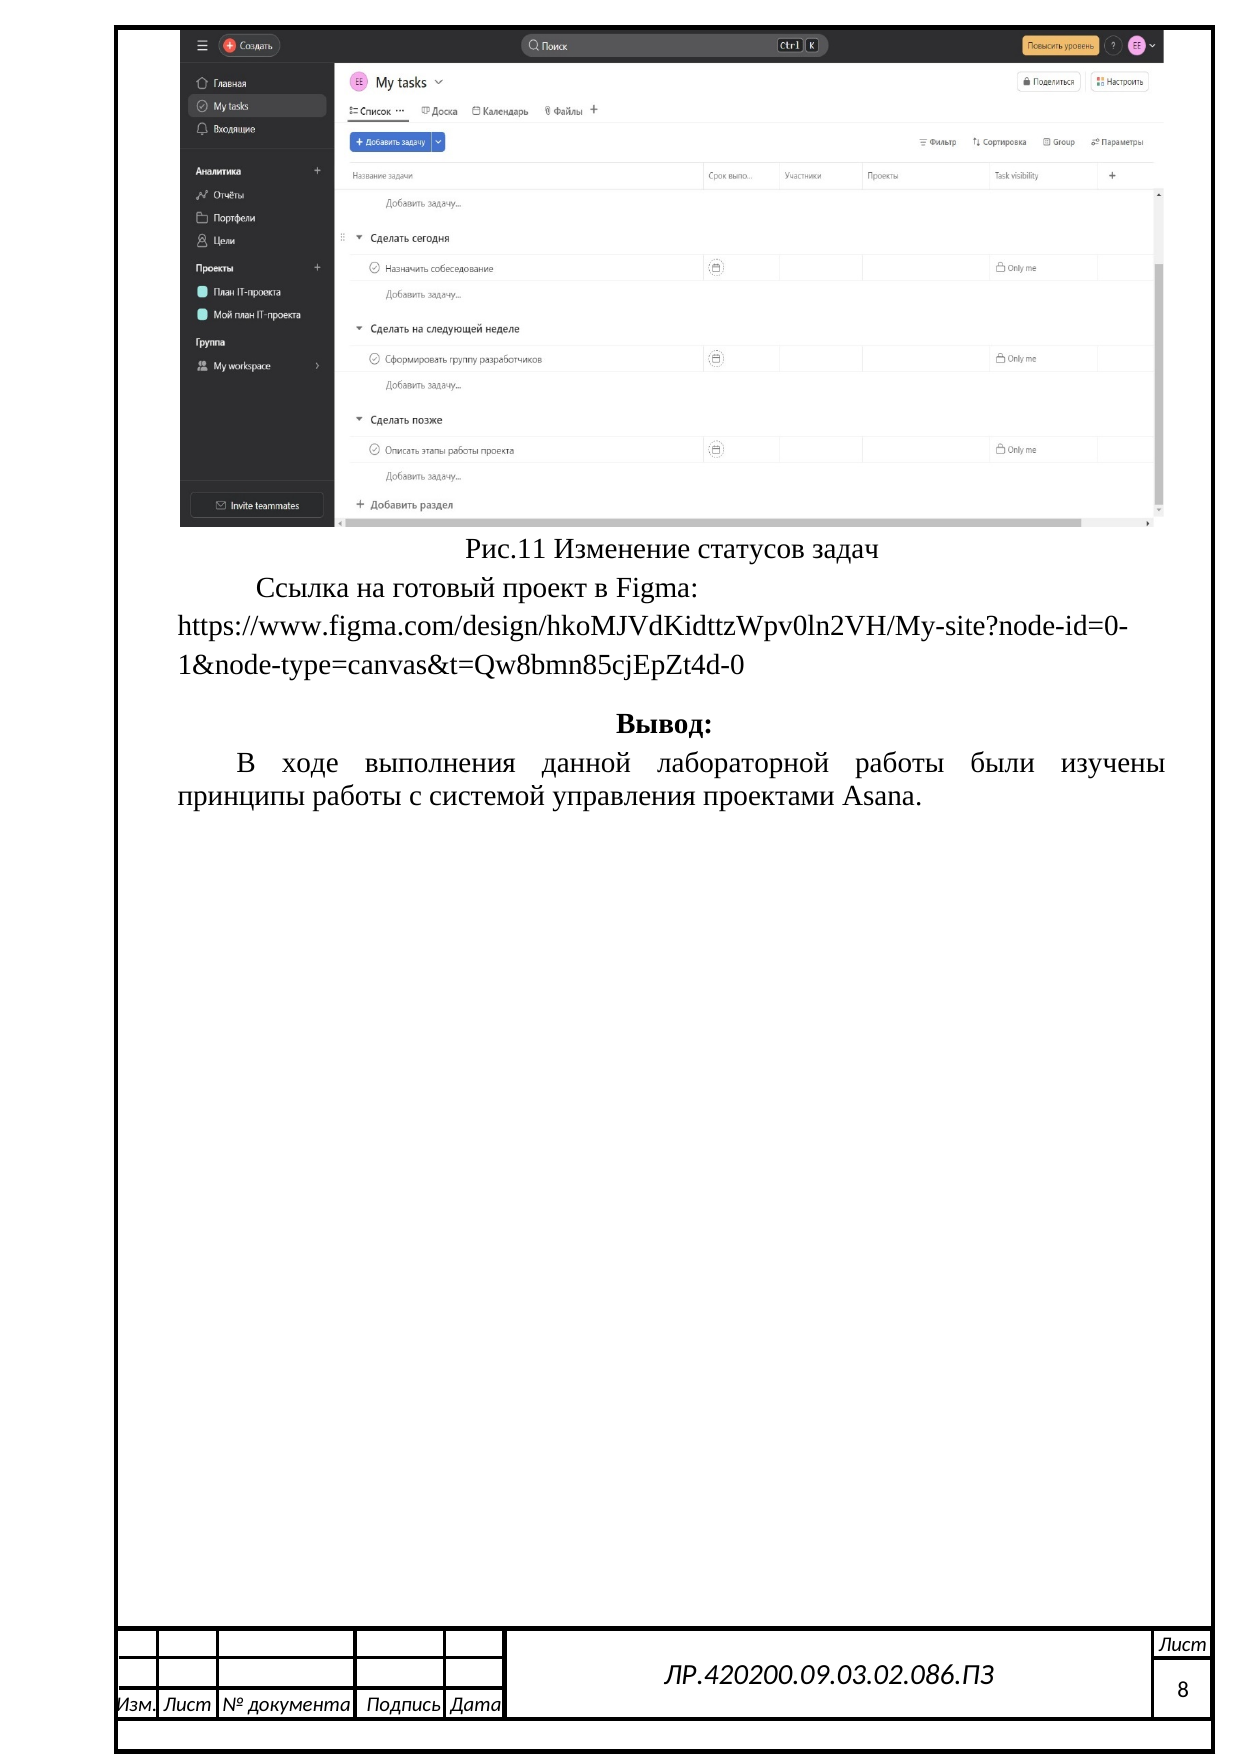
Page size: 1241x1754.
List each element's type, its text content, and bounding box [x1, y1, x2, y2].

text В ходе выполнения данной лабораторной работы были изучены принципы работы с системой управления проектами Asana. [177, 745, 1167, 812]
text Ссылка на готовый проект в Figma: https://www.figma.com/design/hkoMJVdKidttzWpv0ln2VH/My-site?node-id=0-1&node-type=canvas&t=Qw8bmn85cjEpZt4d-0 [177, 570, 1167, 680]
text Рис.11 Изменение статусов задач [177, 531, 1167, 565]
picture [180, 30, 1164, 527]
subtitle Вывод: [118, 706, 1211, 740]
